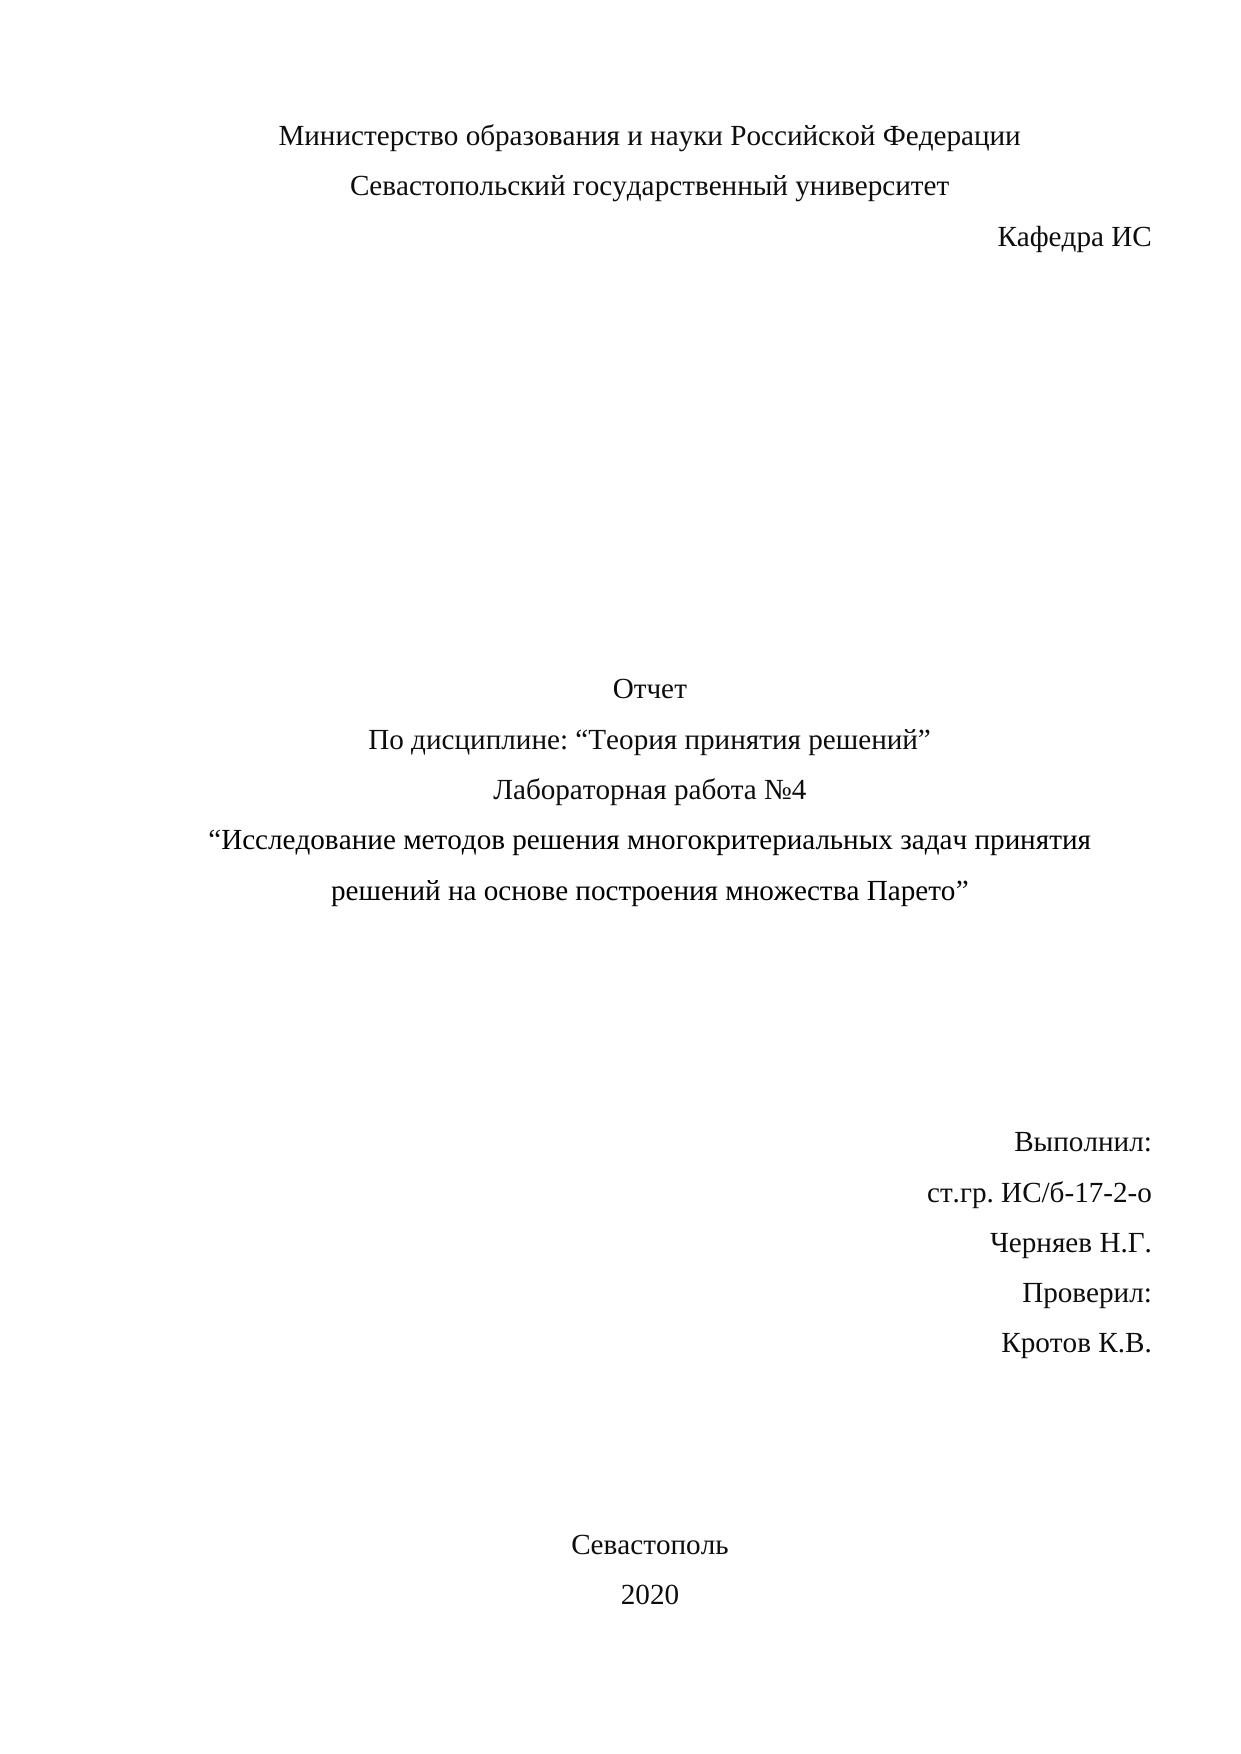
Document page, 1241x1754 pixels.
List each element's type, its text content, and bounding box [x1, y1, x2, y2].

text Лабораторная работа №4 [88, 772, 1152, 806]
text Черняев Н.Г. [88, 1225, 1152, 1258]
text Севастопольский государственный университет [88, 168, 1152, 202]
text 2020 [88, 1577, 1152, 1611]
text решений на основе построения множества Парето” [88, 873, 1152, 906]
text Севастополь [88, 1527, 1152, 1560]
text Отчет [88, 672, 1152, 705]
text Кротов К.В. [88, 1326, 1152, 1359]
text ст.гр. ИС/б-17-2-о [88, 1175, 1152, 1208]
text Министерство образования и науки Российской Федерации [88, 118, 1152, 152]
text Выполнил: [88, 1124, 1152, 1158]
text Кафедра ИС [88, 219, 1152, 252]
text По дисциплине: “Теория принятия решений” [88, 722, 1152, 755]
text Проверил: [88, 1275, 1152, 1309]
text “Исследование методов решения многокритериальных задач принятия [88, 822, 1152, 856]
